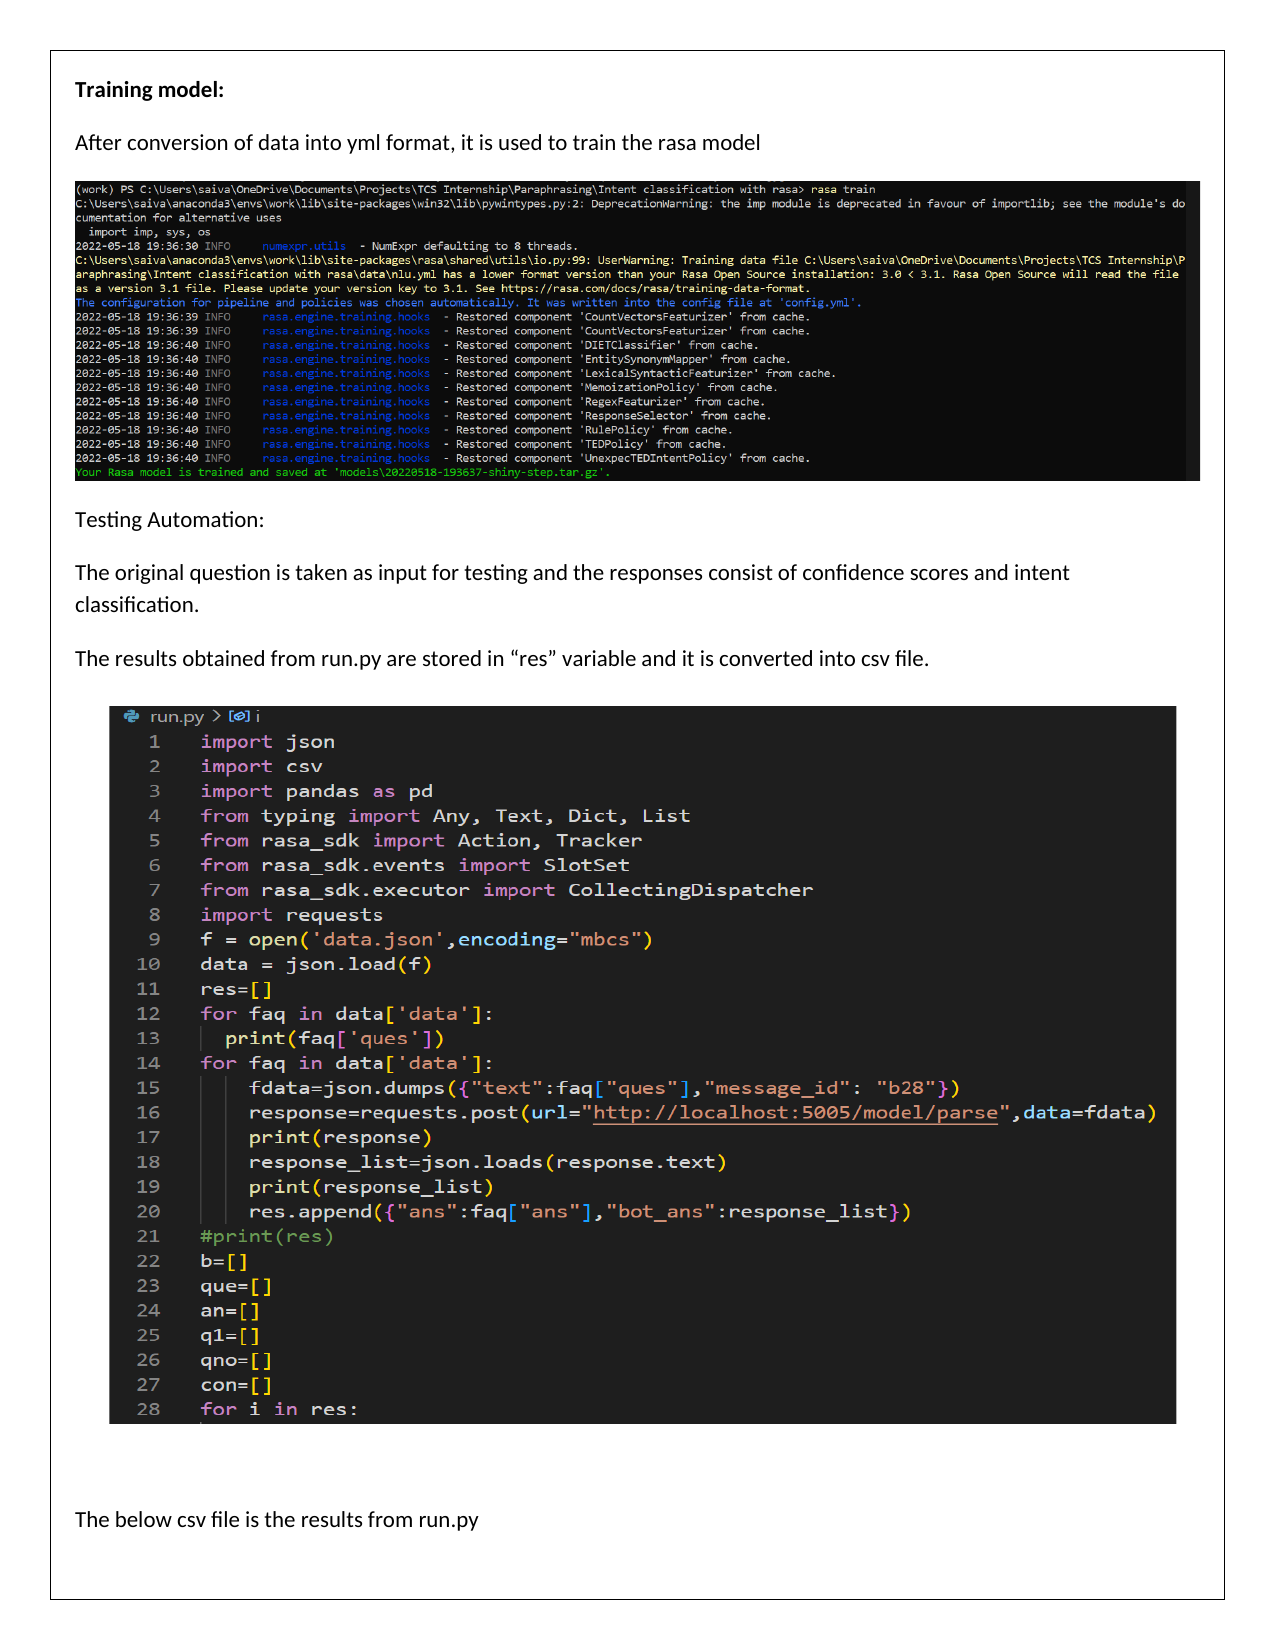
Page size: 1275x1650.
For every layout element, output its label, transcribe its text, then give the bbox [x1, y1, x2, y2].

text Testing Automation: [75, 505, 1200, 533]
text After conversion of data into yml format, it is used to train the rasa model [75, 128, 1200, 156]
text The original question is taken as input for testing and the responses consist of confidence scores and intent classification. [75, 558, 1200, 619]
text The results obtained from run.py are stored in “res” variable and it is converted into csv file. [75, 644, 1200, 672]
picture [75, 181, 1200, 481]
picture [109, 706, 1177, 1424]
text The below csv file is the results from run.py [75, 1506, 1200, 1534]
text Training model: [75, 75, 1200, 103]
